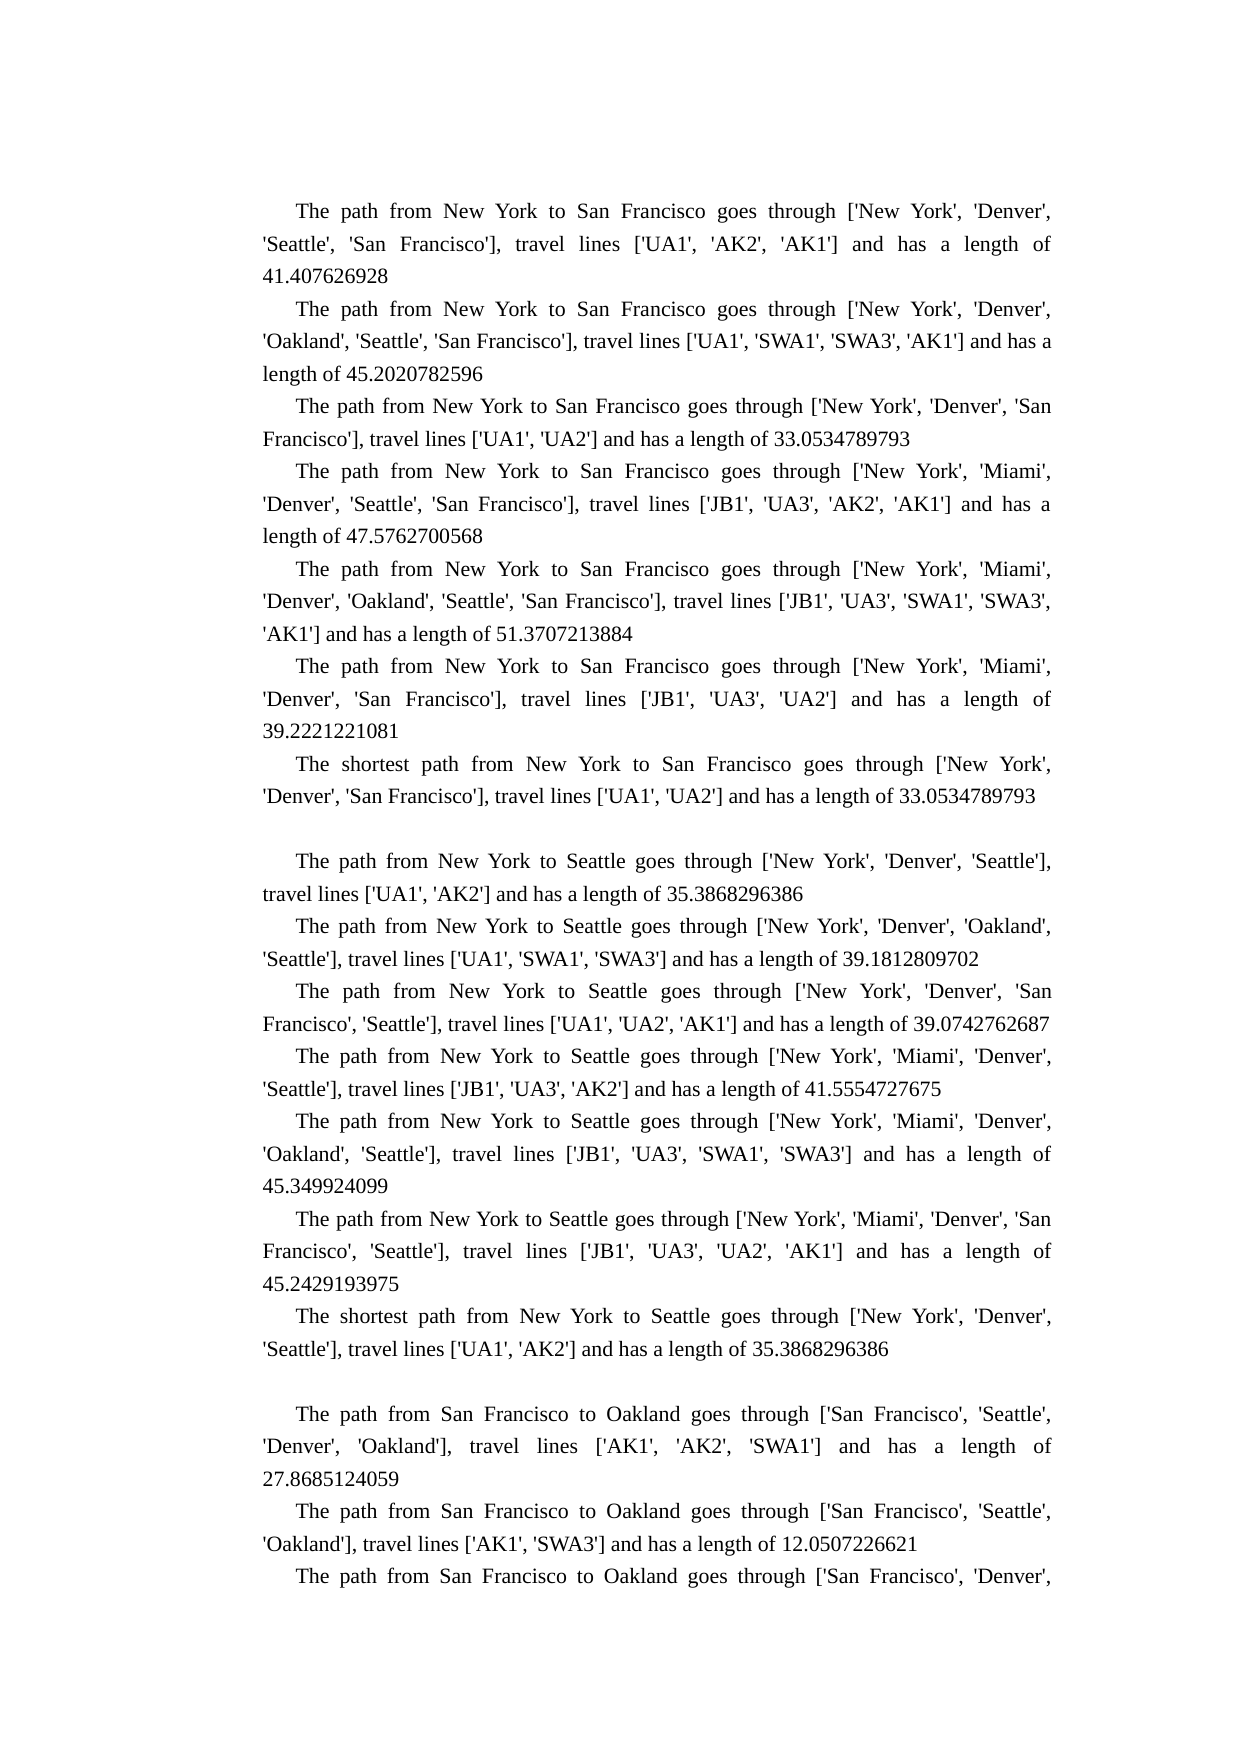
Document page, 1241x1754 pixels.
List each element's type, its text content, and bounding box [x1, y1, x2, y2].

list The path from New York to Seattle goes through ['New York', 'Miami', 'Denver', 'Seattle'], travel lines ['JB1', 'UA3', 'AK2'] and has a length of 41.5554727675 [262, 1039, 1053, 1104]
list The path from New York to San Francisco goes through ['New York', 'Miami', 'Denver', 'Seattle', 'San Francisco'], travel lines ['JB1', 'UA3', 'AK2', 'AK1'] and has a length of 47.5762700568 [262, 454, 1053, 552]
list The path from New York to San Francisco goes through ['New York', 'Denver', 'San Francisco'], travel lines ['UA1', 'UA2'] and has a length of 33.0534789793 [262, 389, 1053, 454]
list The path from New York to San Francisco goes through ['New York', 'Denver', 'Oakland', 'Seattle', 'San Francisco'], travel lines ['UA1', 'SWA1', 'SWA3', 'AK1'] and has a length of 45.2020782596 [262, 292, 1053, 389]
list The path from New York to Seattle goes through ['New York', 'Denver', 'San Francisco', 'Seattle'], travel lines ['UA1', 'UA2', 'AK1'] and has a length of 39.0742762687 [262, 974, 1053, 1039]
list The path from San Francisco to Oakland goes through ['San Francisco', 'Seattle', 'Oakland'], travel lines ['AK1', 'SWA3'] and has a length of 12.0507226621 [262, 1494, 1053, 1559]
list The path from New York to San Francisco goes through ['New York', 'Denver', 'Seattle', 'San Francisco'], travel lines ['UA1', 'AK2', 'AK1'] and has a length of 41.407626928 [262, 194, 1053, 292]
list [262, 1559, 1053, 1592]
list The shortest path from New York to Seattle goes through ['New York', 'Denver', 'Seattle'], travel lines ['UA1', 'AK2'] and has a length of 35.3868296386 [262, 1299, 1053, 1364]
list The shortest path from New York to San Francisco goes through ['New York', 'Denver', 'San Francisco'], travel lines ['UA1', 'UA2'] and has a length of 33.0534789793 [262, 747, 1053, 812]
list The path from New York to San Francisco goes through ['New York', 'Miami', 'Denver', 'San Francisco'], travel lines ['JB1', 'UA3', 'UA2'] and has a length of 39.2221221081 [262, 649, 1053, 747]
list The path from New York to Seattle goes through ['New York', 'Miami', 'Denver', 'San Francisco', 'Seattle'], travel lines ['JB1', 'UA3', 'UA2', 'AK1'] and has a length of 45.2429193975 [262, 1202, 1053, 1299]
list The path from New York to San Francisco goes through ['New York', 'Miami', 'Denver', 'Oakland', 'Seattle', 'San Francisco'], travel lines ['JB1', 'UA3', 'SWA1', 'SWA3', 'AK1'] and has a length of 51.3707213884 [262, 552, 1053, 649]
list The path from New York to Seattle goes through ['New York', 'Miami', 'Denver', 'Oakland', 'Seattle'], travel lines ['JB1', 'UA3', 'SWA1', 'SWA3'] and has a length of 45.349924099 [262, 1104, 1053, 1202]
list The path from New York to Seattle goes through ['New York', 'Denver', 'Seattle'], travel lines ['UA1', 'AK2'] and has a length of 35.3868296386 [262, 844, 1053, 909]
list The path from New York to Seattle goes through ['New York', 'Denver', 'Oakland', 'Seattle'], travel lines ['UA1', 'SWA1', 'SWA3'] and has a length of 39.1812809702 [262, 909, 1053, 974]
list The path from San Francisco to Oakland goes through ['San Francisco', 'Seattle', 'Denver', 'Oakland'], travel lines ['AK1', 'AK2', 'SWA1'] and has a length of 27.8685124059 [262, 1397, 1053, 1494]
